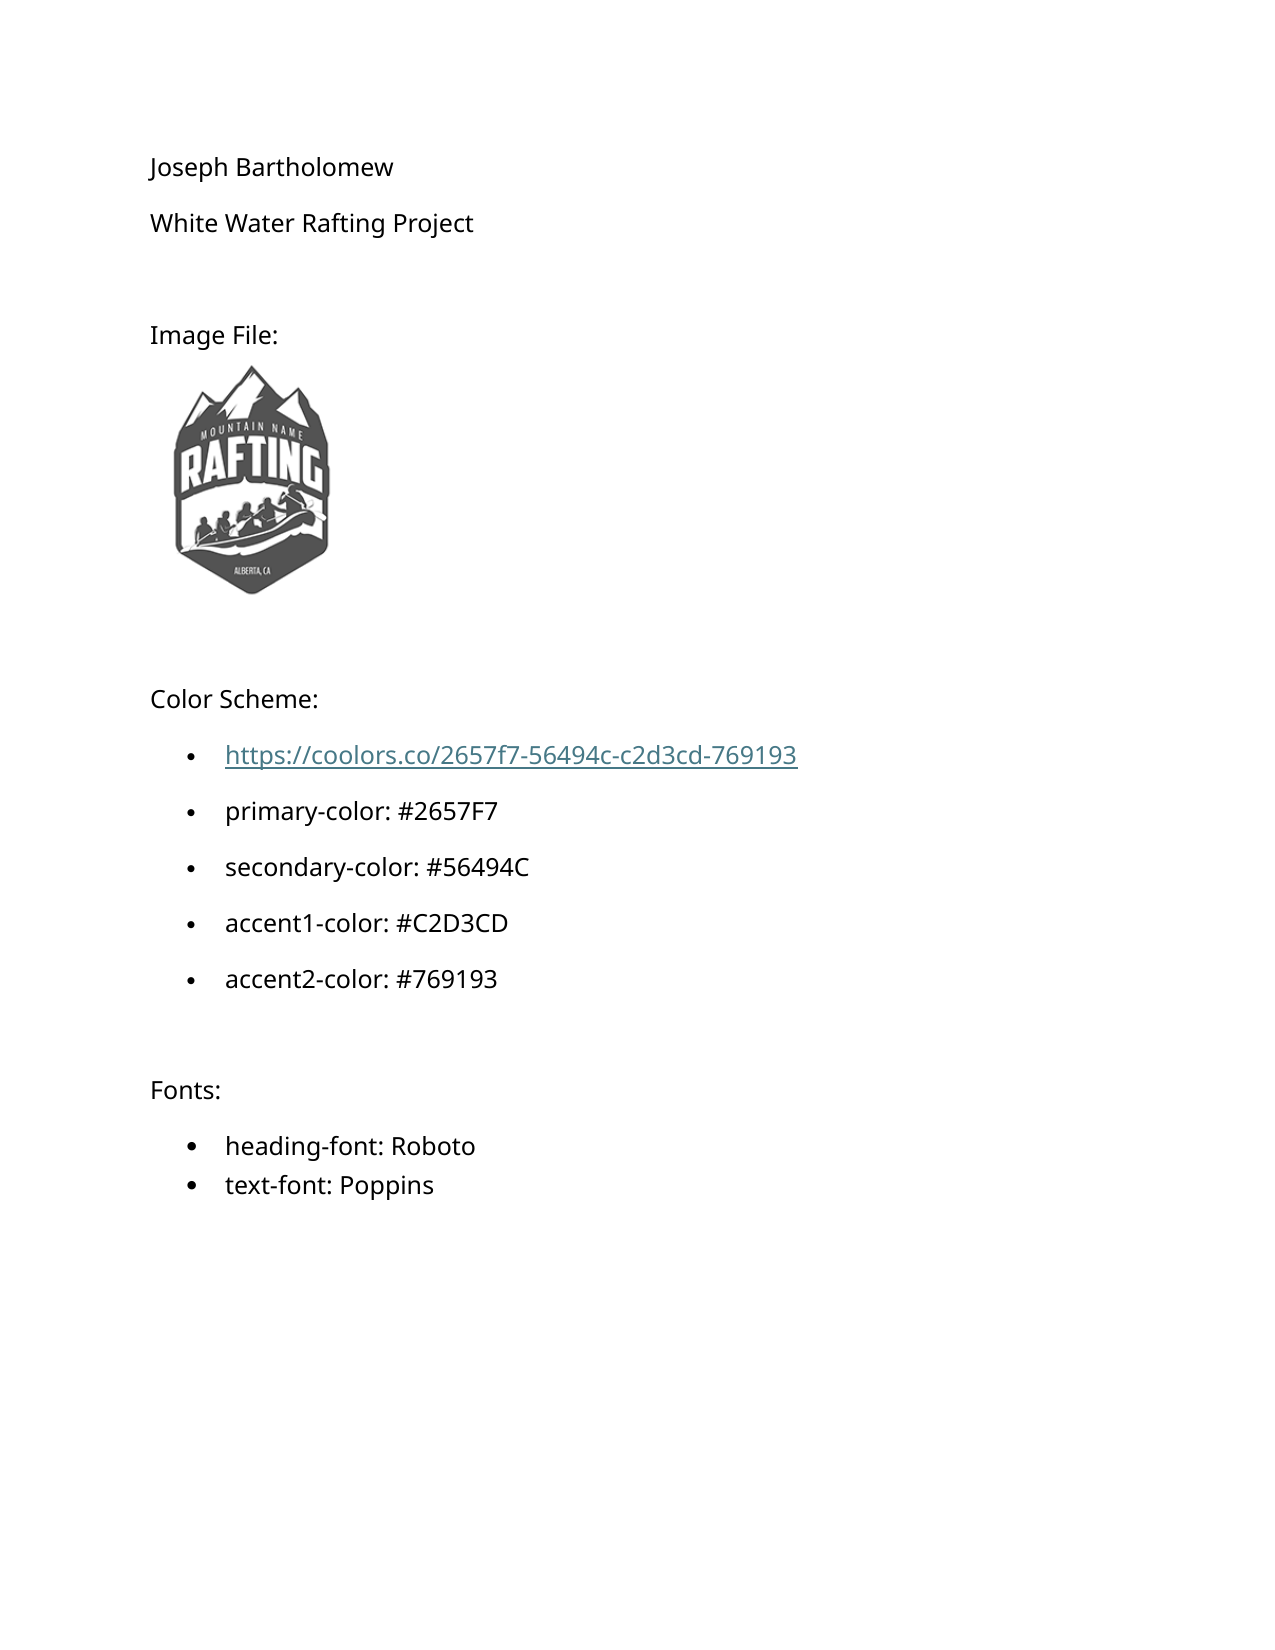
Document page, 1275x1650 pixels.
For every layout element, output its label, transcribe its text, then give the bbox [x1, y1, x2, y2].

text Joseph Bartholomew [150, 150, 1125, 184]
list accent2-color: #769193 [187, 961, 1125, 995]
list secondary-color: #56494C [187, 849, 1125, 884]
list heading-font: Roboto [187, 1129, 1125, 1163]
list primary-color: #2657F7 [187, 794, 1125, 828]
text Image File: [150, 317, 1125, 604]
text Fonts: [150, 1073, 1125, 1107]
text White Water Rafting Project [150, 206, 1125, 240]
text Color Scheme: [150, 682, 1125, 716]
list accent1-color: #C2D3CD [187, 905, 1125, 939]
picture [150, 356, 361, 605]
list https://coolors.co/2657f7-56494c-c2d3cd-769193 [187, 738, 1125, 772]
list text-font: Poppins [187, 1168, 1125, 1202]
